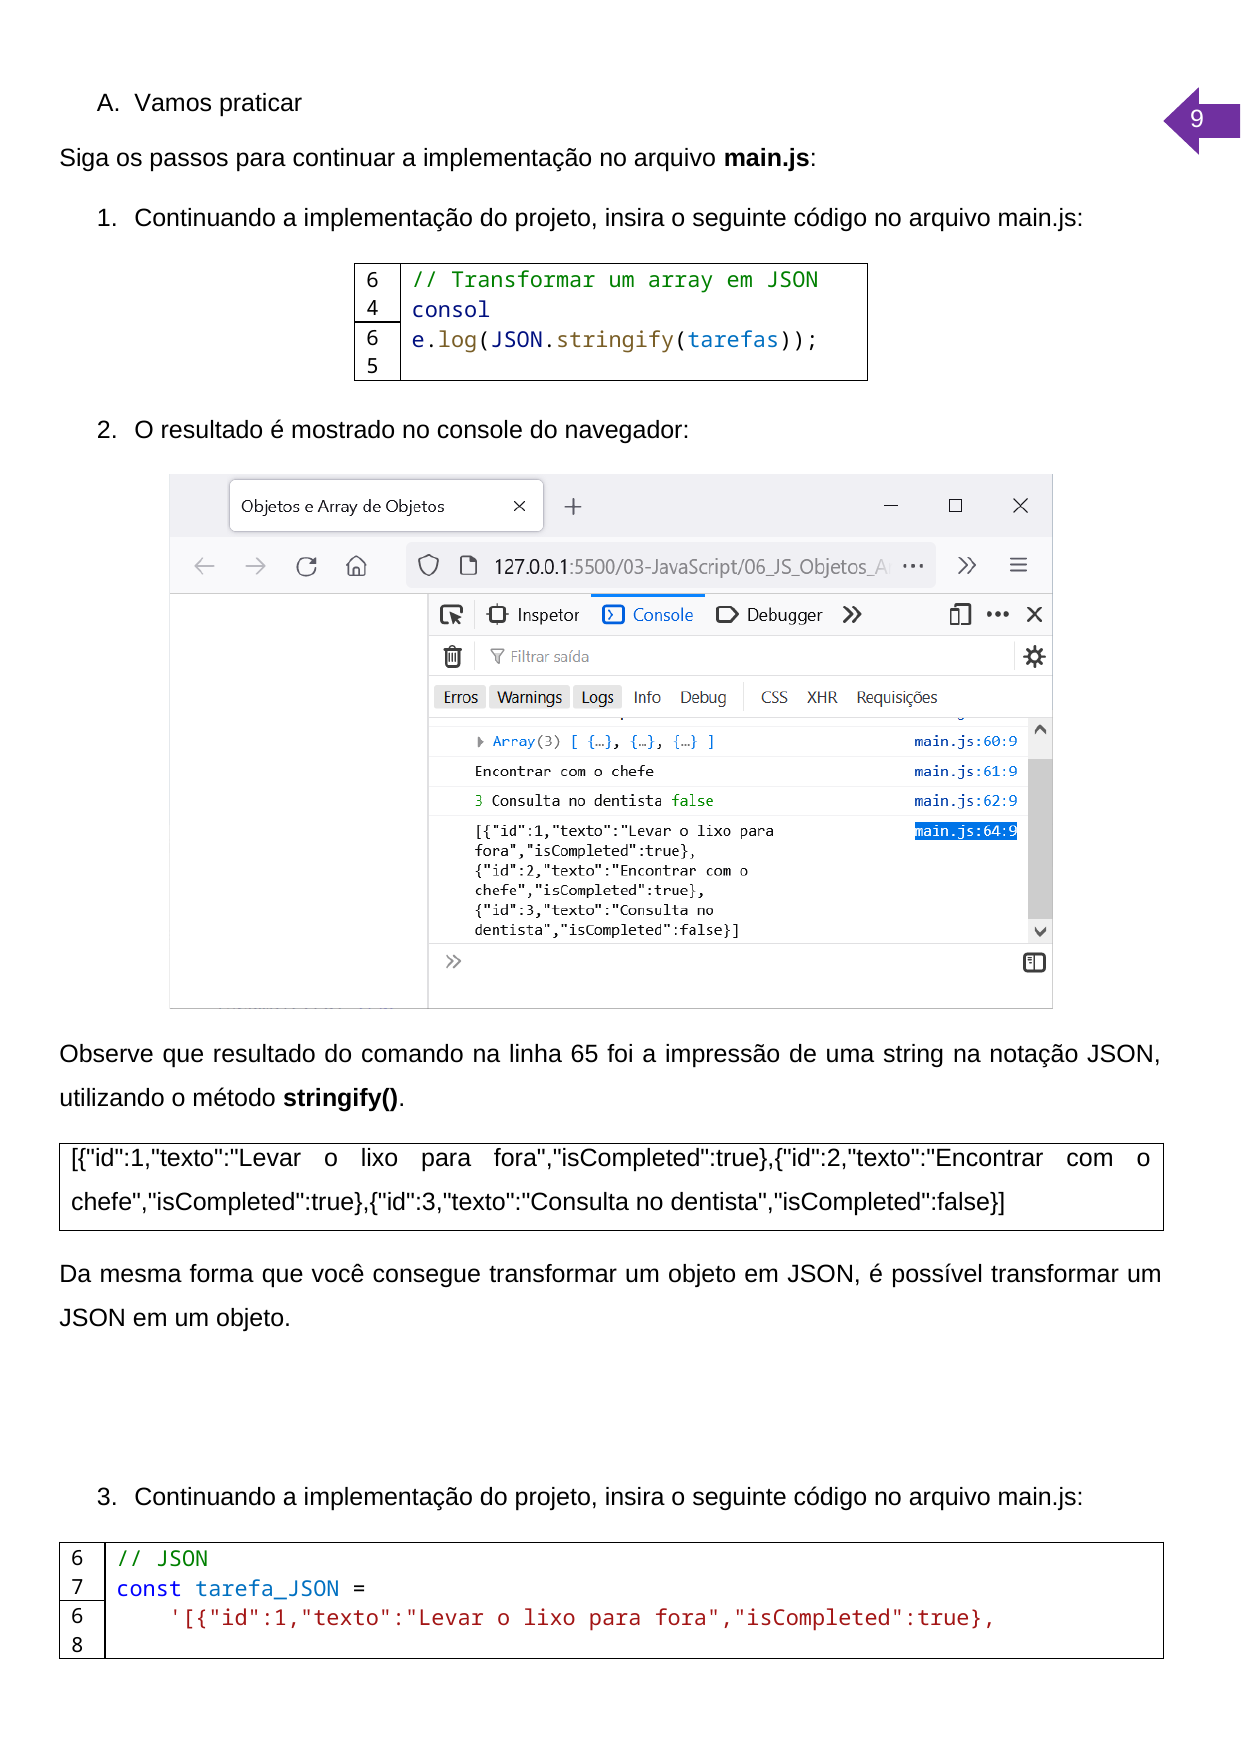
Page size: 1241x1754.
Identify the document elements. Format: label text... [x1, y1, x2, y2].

picture [169, 474, 1053, 1009]
text Da mesma forma que você consegue transformar um objeto em JSON, é possível transformar um JSON em um objeto. [59, 1259, 1163, 1331]
list O resultado é mostrado no console do navegador: [97, 415, 1163, 443]
list Continuando a implementação do projeto, insira o seguinte código no arquivo main.js: [97, 203, 1163, 232]
text Observe que resultado do comando na linha 65 foi a impressão de uma string na notação JSON, utilizando o método stringify(). [59, 1039, 1163, 1111]
table_header // Transformar um array em JSON console.log(JSON.stringify(tarefas)); [401, 264, 867, 380]
list Continuando a implementação do projeto, insira o seguinte código no arquivo main.js: [97, 1482, 1163, 1511]
text Siga os passos para continuar a implementação no arquivo main.js: [59, 143, 1163, 172]
table_header // JSON const tarefa_JSON = '[{"id":1,"texto":"Levar o lixo para fora","isCompleted":true},{"id":2,"texto":"Encontrar com o chefe","isCompleted":true},{"id":3,"texto":"Consulta no dentista","isCompleted":false}]'; const objeto = JSON.parse(tarefa_JSON); console.clear(); console.log(objeto); [106, 1543, 1163, 1658]
subtitle Vamos praticar [97, 88, 1163, 117]
table_header [{"id":1,"texto":"Levar o lixo para fora","isCompleted":true},{"id":2,"texto":"Encontrar com o chefe","isCompleted":true},{"id":3,"texto":"Consulta no dentista","isCompleted":false}] [60, 1144, 1163, 1229]
